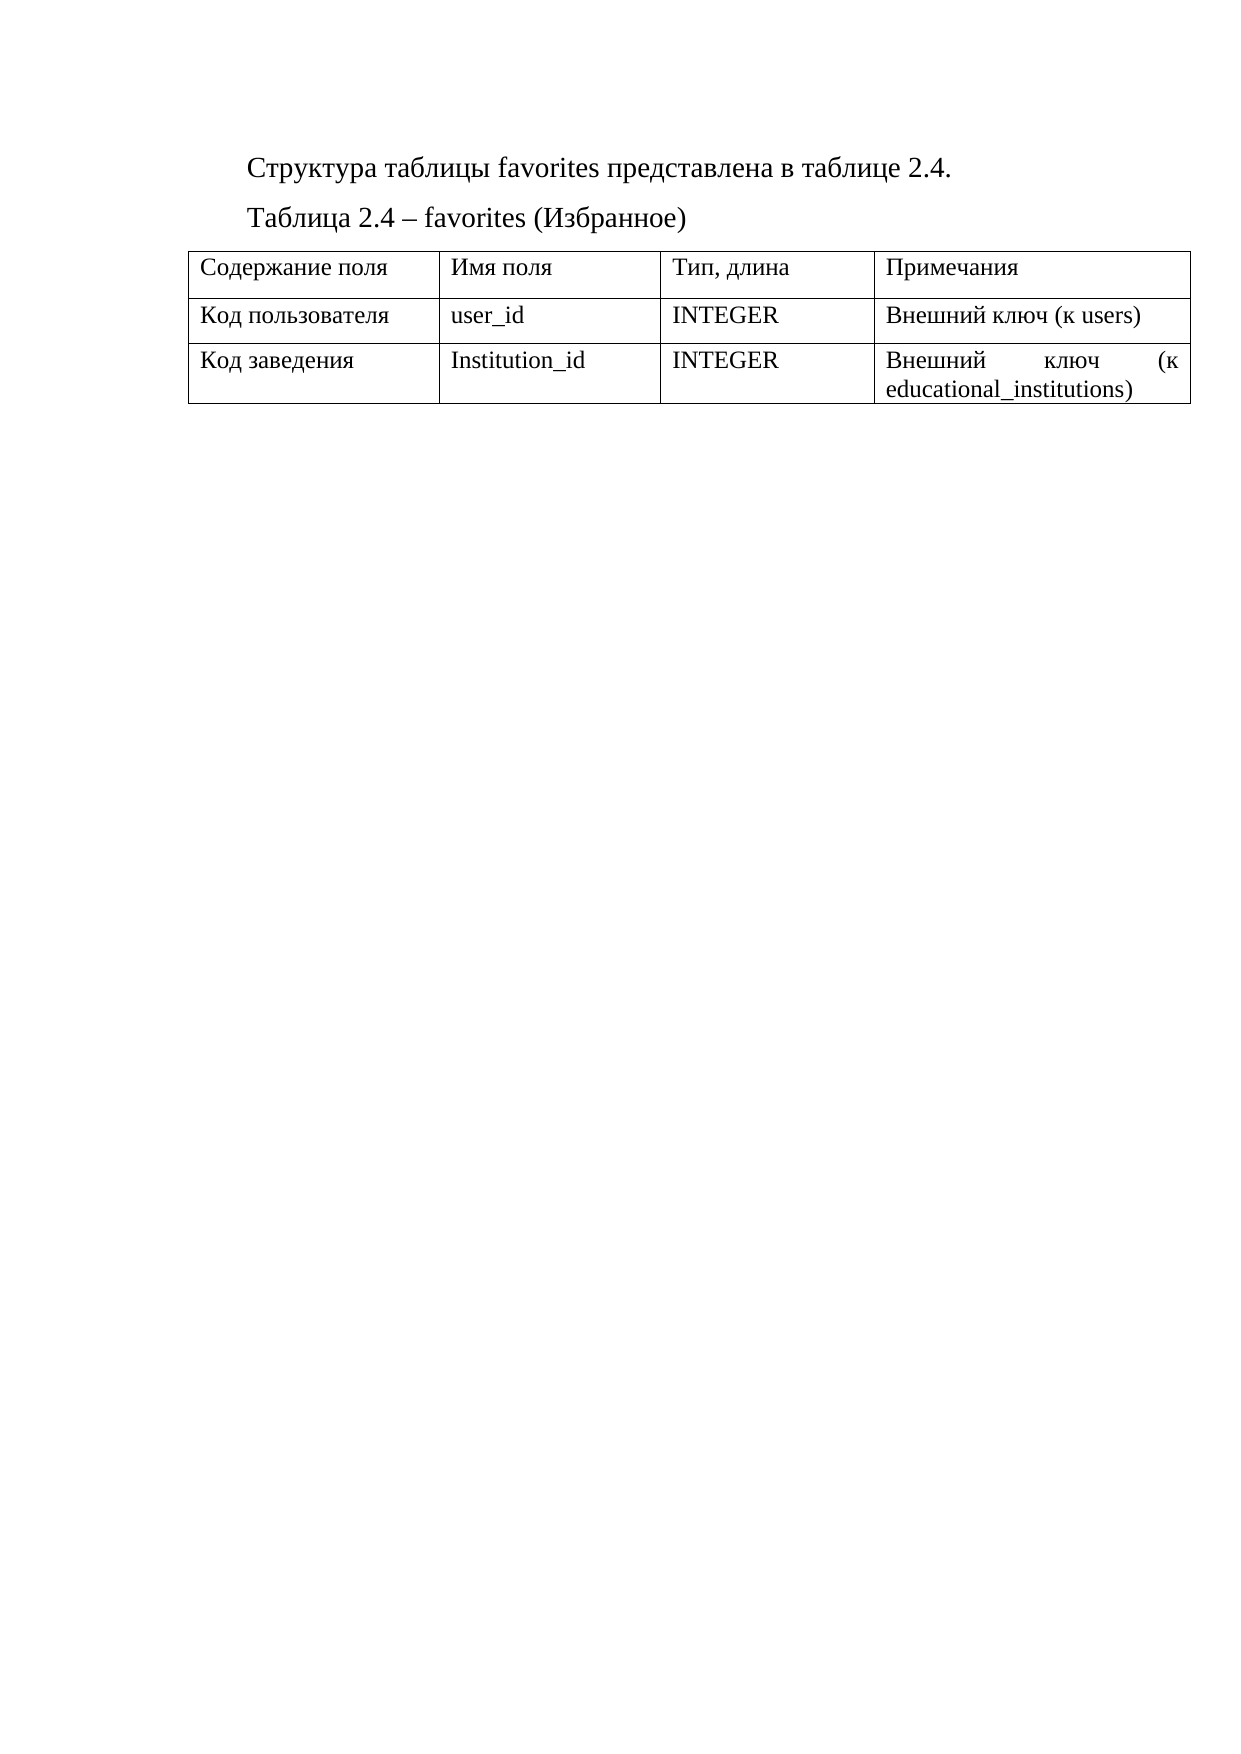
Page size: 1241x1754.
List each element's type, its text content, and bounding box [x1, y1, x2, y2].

table_header Тип, длина [661, 252, 874, 298]
table_header Примечания [875, 252, 1190, 298]
table_cell user_id [440, 299, 660, 343]
table_header Имя поля [440, 252, 660, 298]
table_cell INTEGER [661, 299, 874, 343]
table_cell Код пользователя [189, 299, 439, 343]
table_cell INTEGER [661, 344, 874, 402]
table_cell Institution_id [440, 344, 660, 402]
table_header Содержание поля [189, 252, 439, 298]
text Таблица 2.4 – favorites (Избранное) [187, 200, 1053, 234]
text Структура таблицы favorites представлена в таблице 2.4. [187, 150, 1053, 183]
table_cell Код заведения [189, 344, 439, 402]
table_cell Внешний ключ (к educational_institutions) [875, 344, 1190, 402]
table_cell Внешний ключ (к users) [875, 299, 1190, 343]
